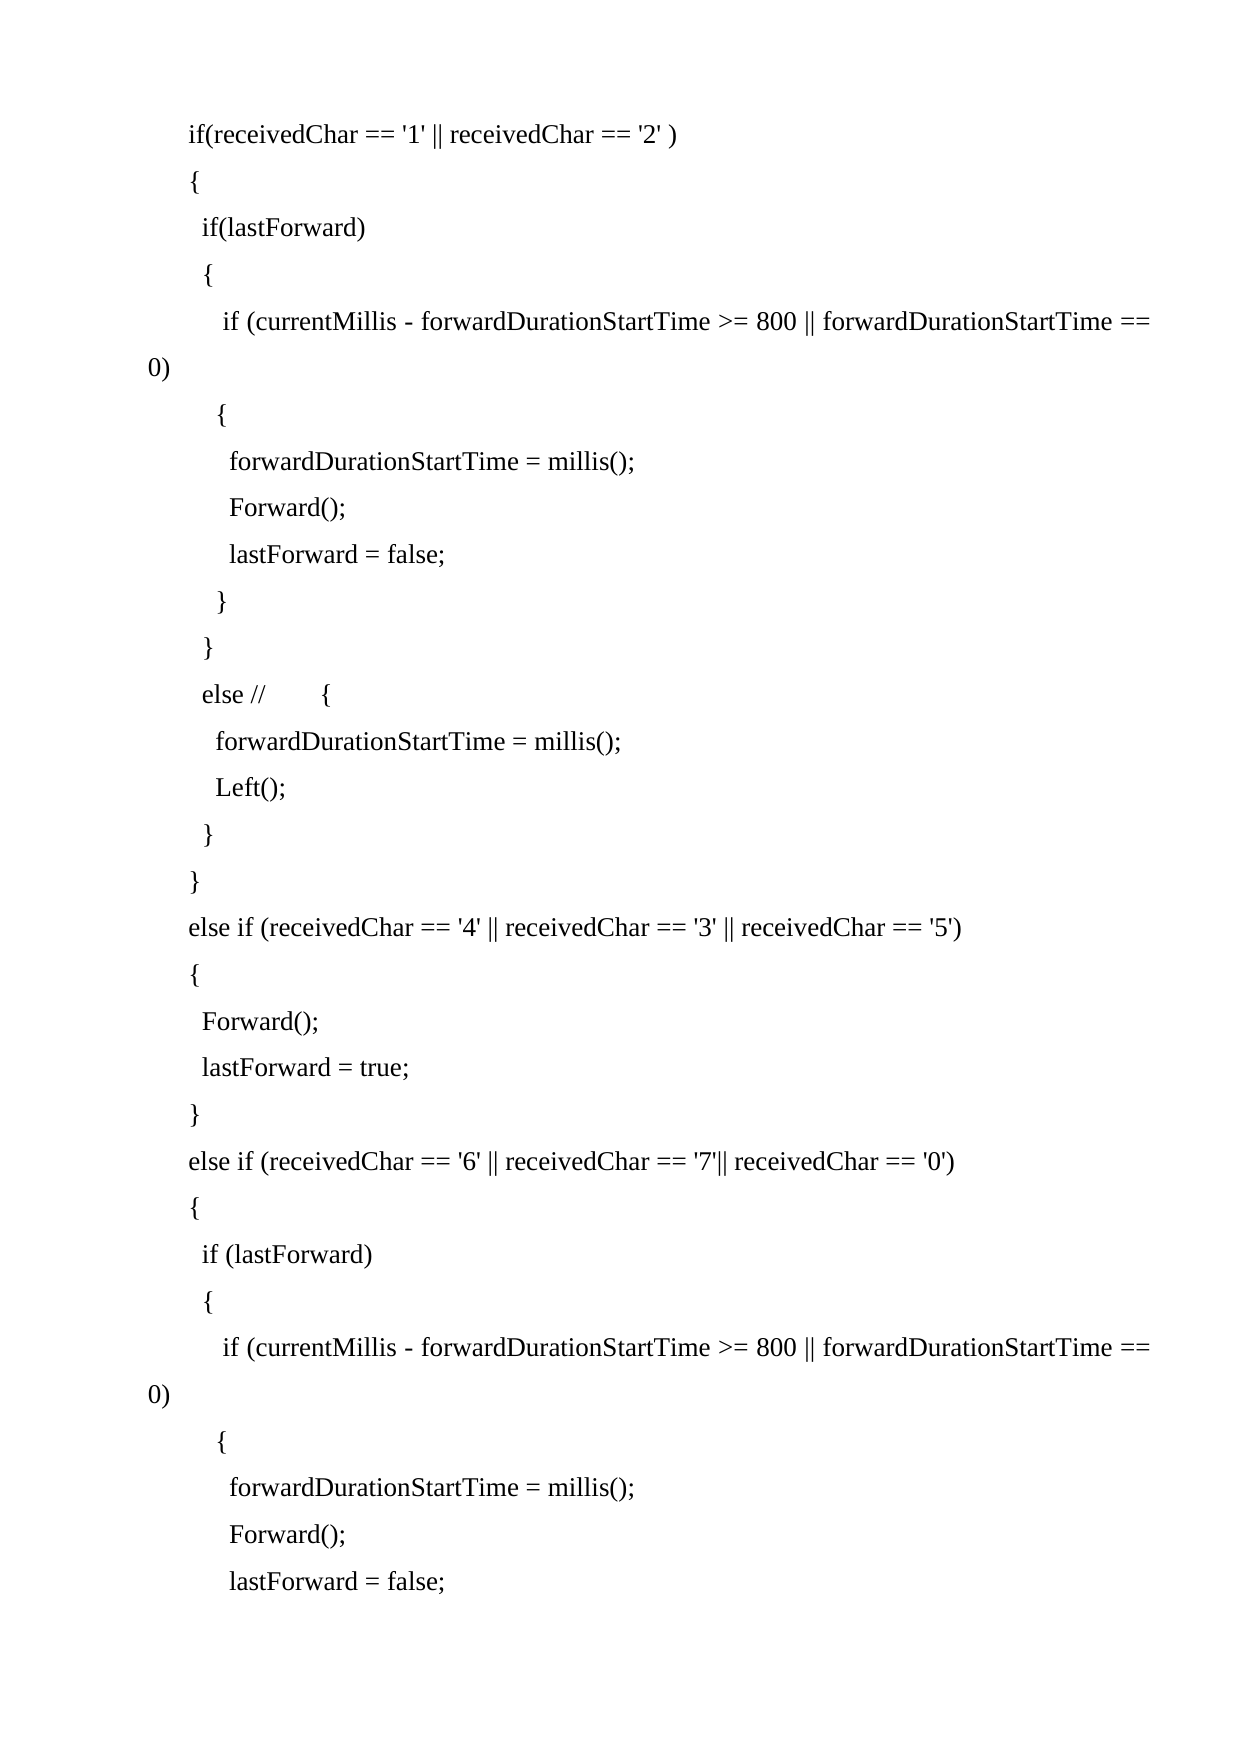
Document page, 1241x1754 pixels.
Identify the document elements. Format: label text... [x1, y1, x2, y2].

text if(receivedChar == '1' || receivedChar == '2' ) [148, 118, 1152, 149]
text forwardDurationStartTime = millis(); [148, 725, 1152, 756]
text Left(); [148, 771, 1152, 803]
text forwardDurationStartTime = millis(); [148, 445, 1152, 476]
text } [148, 631, 1152, 663]
text lastForward = false; [148, 538, 1152, 569]
text } [148, 1098, 1152, 1129]
text else // { [148, 678, 1152, 709]
text Forward(); [148, 1518, 1152, 1549]
text lastForward = true; [148, 1051, 1152, 1083]
text Forward(); [148, 491, 1152, 523]
text lastForward = false; [148, 1565, 1152, 1596]
text if (currentMillis - forwardDurationStartTime >= 800 || forwardDurationStartTime == 0) [148, 305, 1152, 383]
text { [148, 1191, 1152, 1223]
text if (lastForward) [148, 1238, 1152, 1269]
text if (currentMillis - forwardDurationStartTime >= 800 || forwardDurationStartTime == 0) [148, 1331, 1152, 1409]
text { [148, 165, 1152, 196]
text { [148, 1425, 1152, 1456]
text } [148, 818, 1152, 849]
text } [148, 585, 1152, 616]
text else if (receivedChar == '4' || receivedChar == '3' || receivedChar == '5') [148, 911, 1152, 943]
text else if (receivedChar == '6' || receivedChar == '7'|| receivedChar == '0') [148, 1145, 1152, 1176]
text forwardDurationStartTime = millis(); [148, 1471, 1152, 1503]
text if(lastForward) [148, 211, 1152, 243]
text { [148, 398, 1152, 429]
text { [148, 1285, 1152, 1316]
text Forward(); [148, 1005, 1152, 1036]
text { [148, 258, 1152, 289]
text { [148, 958, 1152, 989]
text } [148, 865, 1152, 896]
